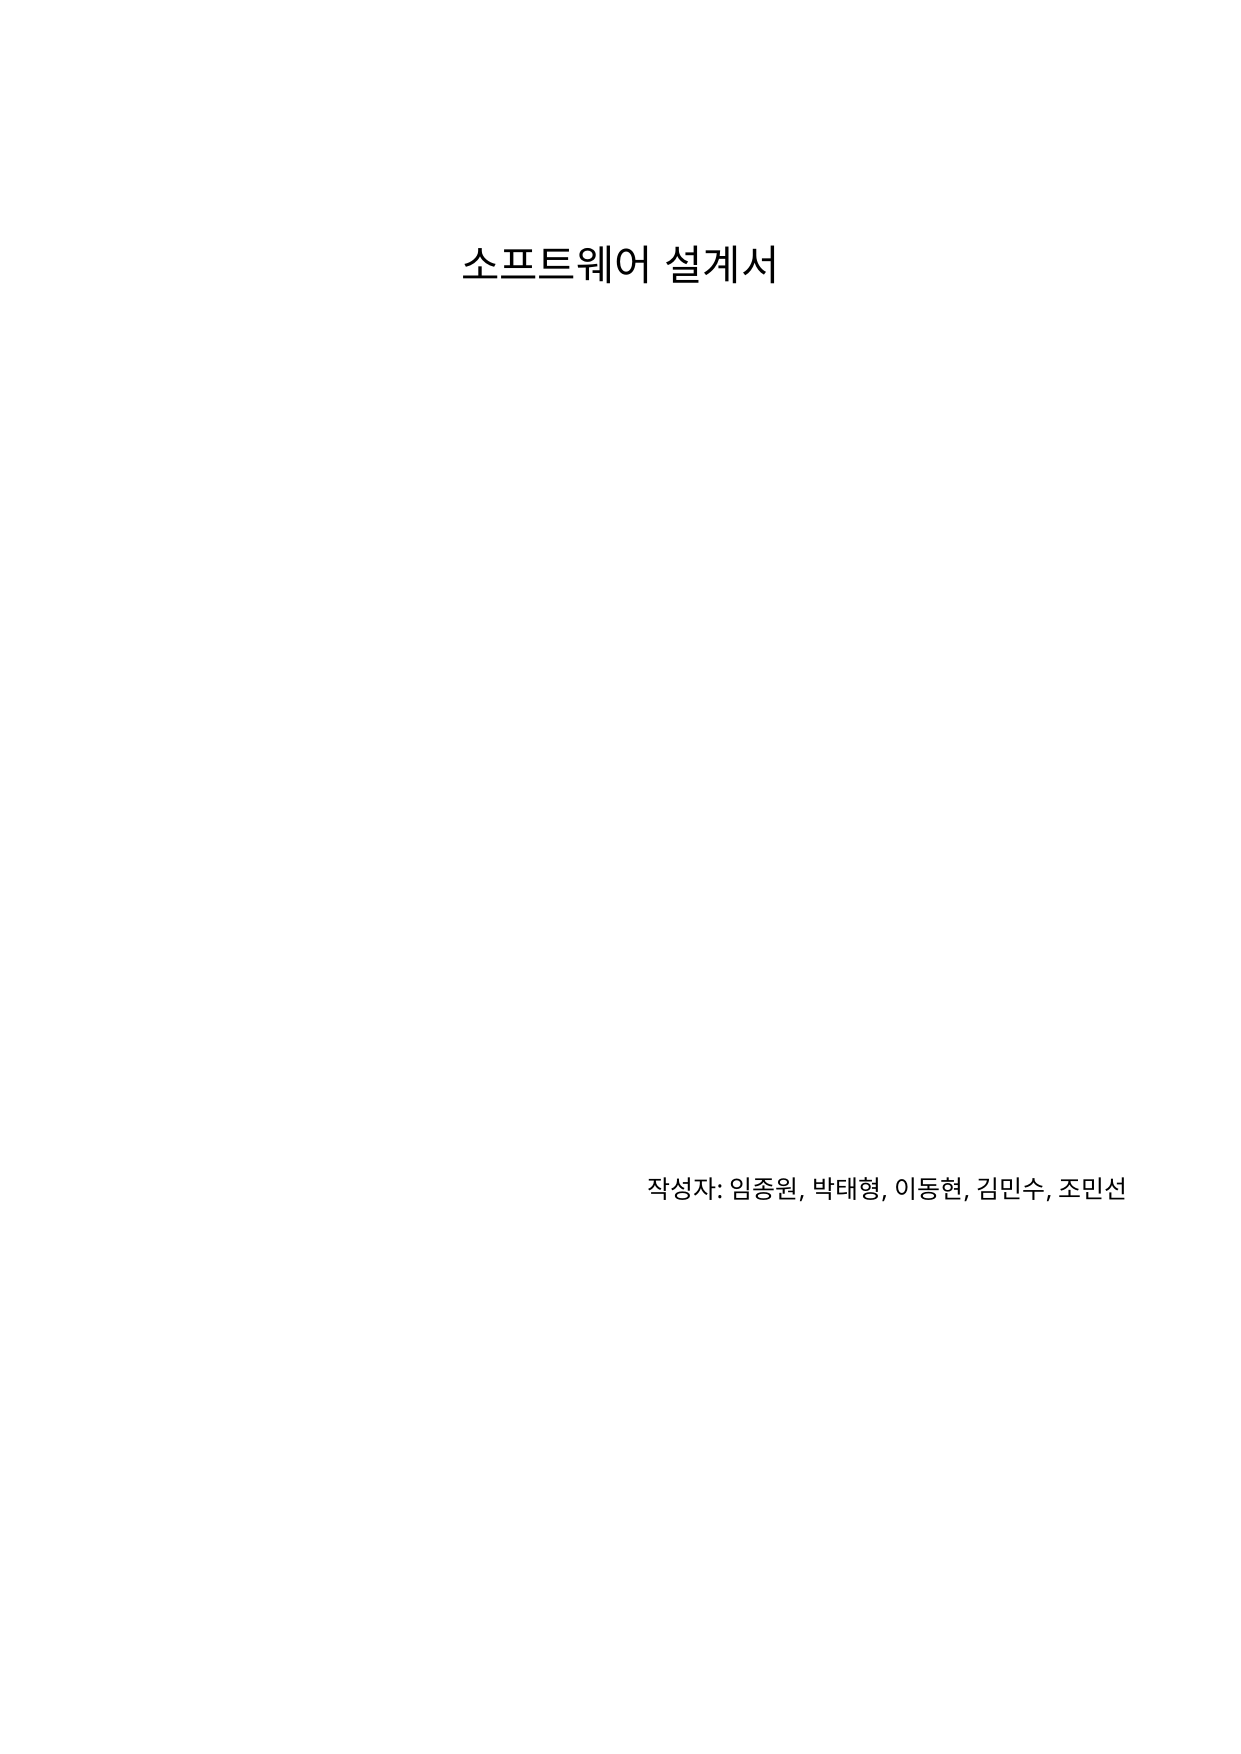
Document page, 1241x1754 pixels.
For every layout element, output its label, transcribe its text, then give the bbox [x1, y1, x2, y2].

text 소프트웨어 설계서 [112, 232, 1128, 292]
text 작성자: 임종원, 박태형, 이동현, 김민수, 조민선 [112, 1169, 1128, 1206]
